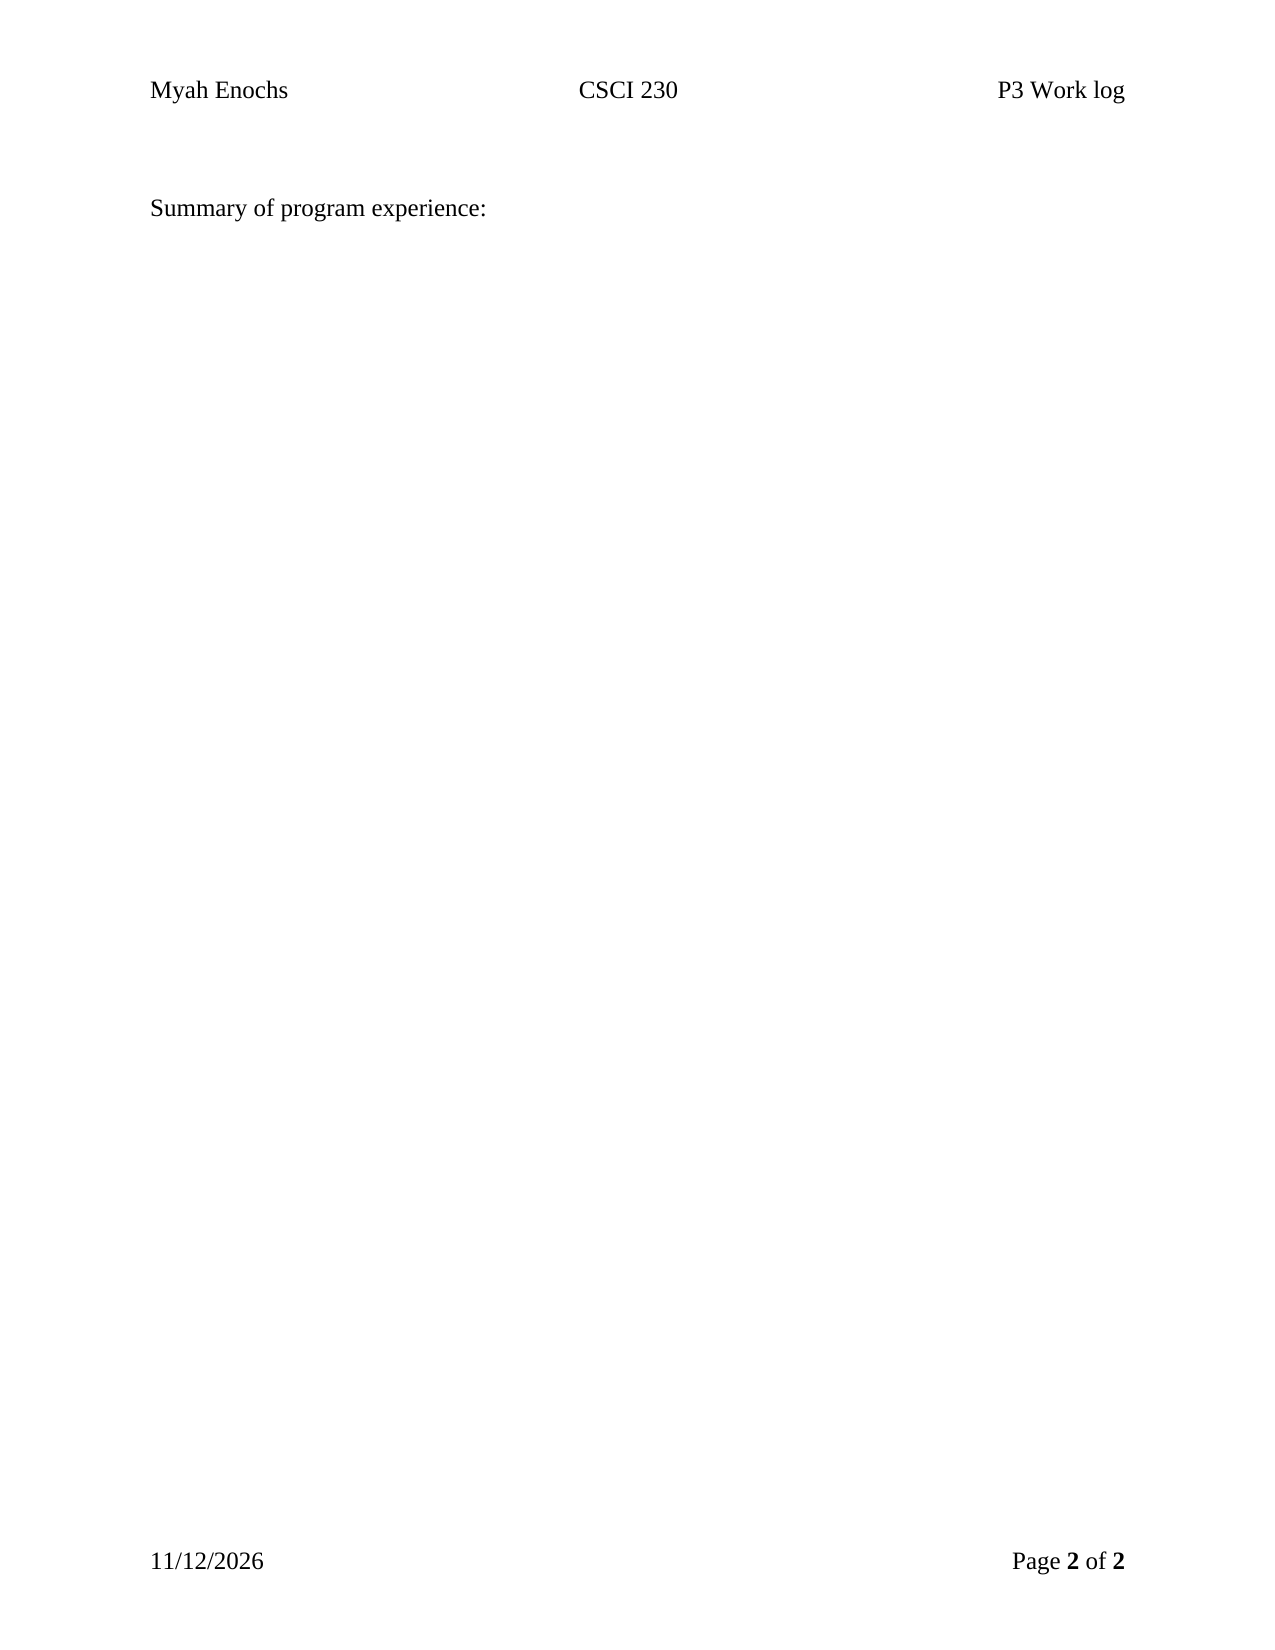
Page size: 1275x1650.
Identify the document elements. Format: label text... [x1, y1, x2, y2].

text Summary of program experience: [150, 193, 1125, 222]
